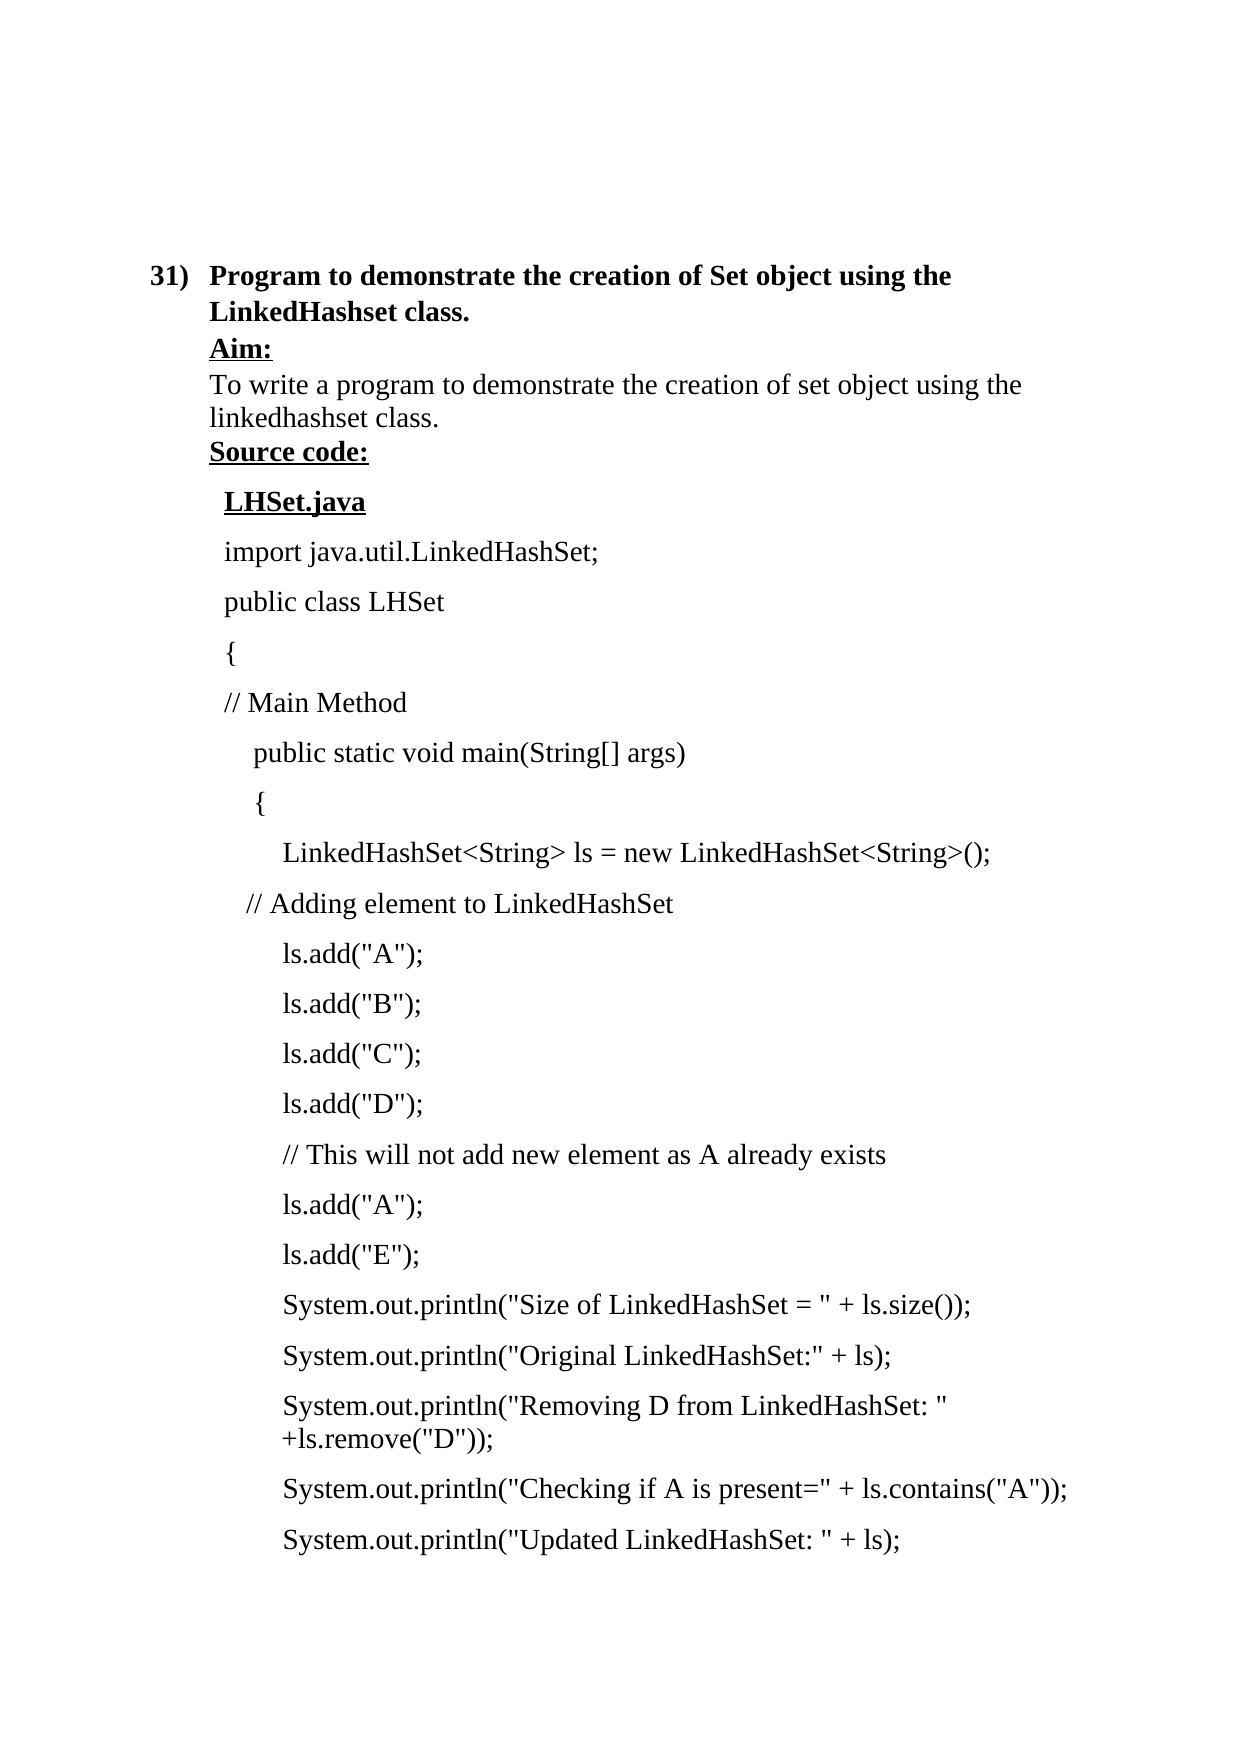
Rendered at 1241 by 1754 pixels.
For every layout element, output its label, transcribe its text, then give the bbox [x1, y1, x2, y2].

text public static void main(String[] args) [150, 735, 1107, 769]
text ls.add("A"); [150, 1187, 1107, 1221]
text System.out.println("Original LinkedHashSet:" + ls); [150, 1338, 1107, 1371]
text ls.add("D"); [150, 1087, 1107, 1120]
text ls.add("E"); [150, 1237, 1107, 1271]
text System.out.println("Checking if A is present=" + ls.contains("A")); [150, 1472, 1107, 1505]
text System.out.println("Removing D from LinkedHashSet: " +ls.remove("D")); [224, 1388, 1107, 1455]
text { [150, 785, 1107, 819]
text { [150, 635, 1107, 668]
text ls.add("C"); [150, 1036, 1107, 1070]
text ls.add("B"); [150, 986, 1107, 1020]
text ls.add("A"); [150, 936, 1107, 969]
text LHSet.java [150, 484, 1107, 518]
text import java.util.LinkedHashSet; [150, 534, 1107, 568]
list To write a program to demonstrate the creation of set object using the linkedhashset class. [209, 367, 1036, 434]
text // Adding element to LinkedHashSet [150, 886, 1107, 919]
text // This will not add new element as A already exists [150, 1137, 1107, 1170]
text System.out.println("Updated LinkedHashSet: " + ls); [150, 1522, 1107, 1555]
list Aim: [209, 331, 1036, 364]
list Program to demonstrate the creation of Set object using the LinkedHashset class. [150, 258, 1036, 328]
text System.out.println("Size of LinkedHashSet = " + ls.size()); [150, 1287, 1107, 1321]
text public class LHSet [150, 584, 1107, 618]
list Source code: [209, 434, 1036, 467]
text // Main Method [150, 685, 1107, 718]
text LinkedHashSet<String> ls = new LinkedHashSet<String>(); [150, 836, 1107, 869]
